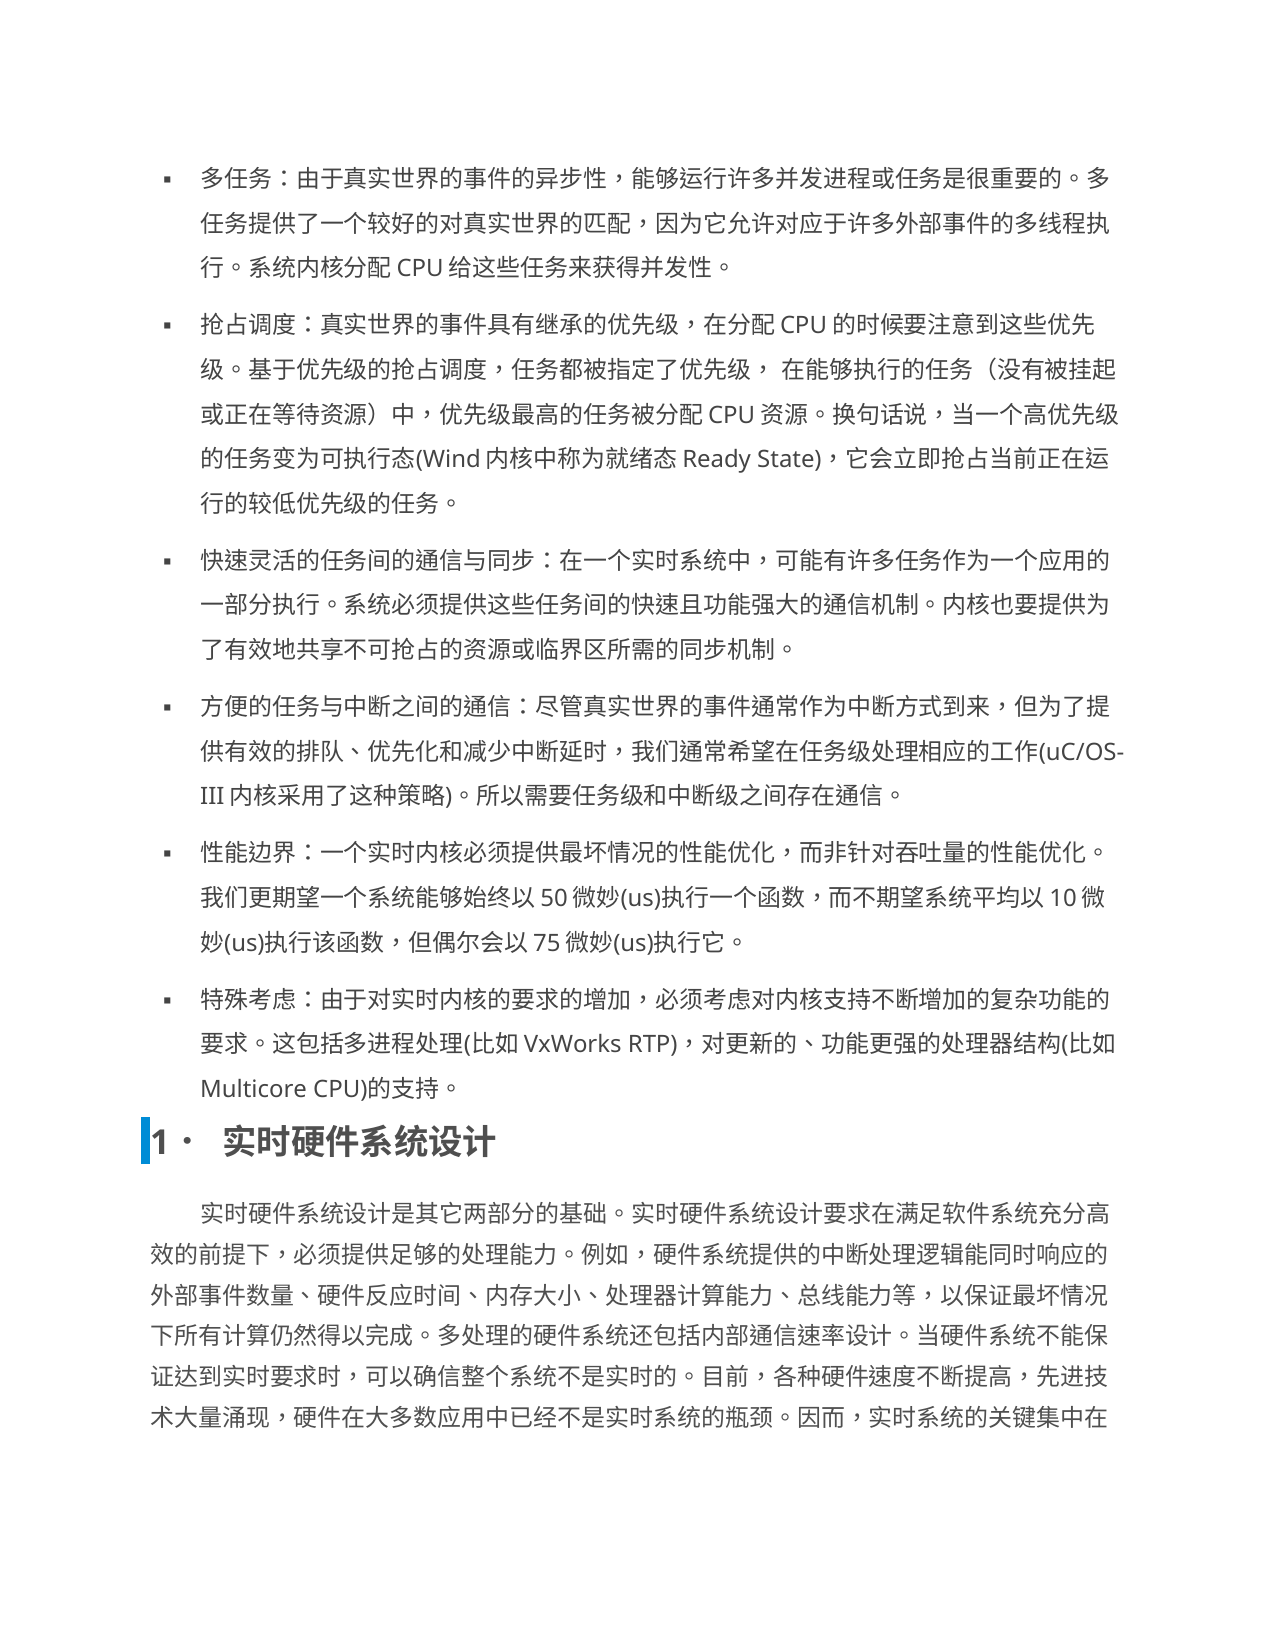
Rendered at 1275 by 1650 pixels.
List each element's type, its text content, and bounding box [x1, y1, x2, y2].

list 抢占调度：真实世界的事件具有继承的优先级，在分配CPU的时候要注意到这些优先级。基于优先级的抢占调度，任务都被指定了优先级， 在能够执行的任务（没有被挂起或正在等待资源）中，优先级最高的任务被分配CPU资源。换句话说，当一个高优先级的任务变为可执行态(Wind内核中称为就绪态Ready State)，它会立即抢占当前正在运行的较低优先级的任务。 [162, 296, 1125, 519]
text 1． 实时硬件系统设计 [150, 1117, 1125, 1164]
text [150, 1189, 1125, 1433]
list 性能边界：一个实时内核必须提供最坏情况的性能优化，而非针对吞吐量的性能优化。我们更期望一个系统能够始终以50微妙(us)执行一个函数，而不期望系统平均以10微妙(us)执行该函数，但偶尔会以75微妙(us)执行它。 [162, 824, 1125, 958]
list 快速灵活的任务间的通信与同步：在一个实时系统中，可能有许多任务作为一个应用的一部分执行。系统必须提供这些任务间的快速且功能强大的通信机制。内核也要提供为了有效地共享不可抢占的资源或临界区所需的同步机制。 [162, 532, 1125, 665]
list 多任务：由于真实世界的事件的异步性，能够运行许多并发进程或任务是很重要的。多任务提供了一个较好的对真实世界的匹配，因为它允许对应于许多外部事件的多线程执行。系统内核分配CPU给这些任务来获得并发性。 [162, 150, 1125, 284]
list 方便的任务与中断之间的通信：尽管真实世界的事件通常作为中断方式到来，但为了提供有效的排队、优先化和减少中断延时，我们通常希望在任务级处理相应的工作(uC/OS-III内核采用了这种策略)。所以需要任务级和中断级之间存在通信。 [162, 678, 1125, 812]
list 特殊考虑：由于对实时内核的要求的增加，必须考虑对内核支持不断增加的复杂功能的要求。这包括多进程处理(比如VxWorks RTP)，对更新的、功能更强的处理器结构(比如Multicore CPU)的支持。 [162, 970, 1125, 1104]
